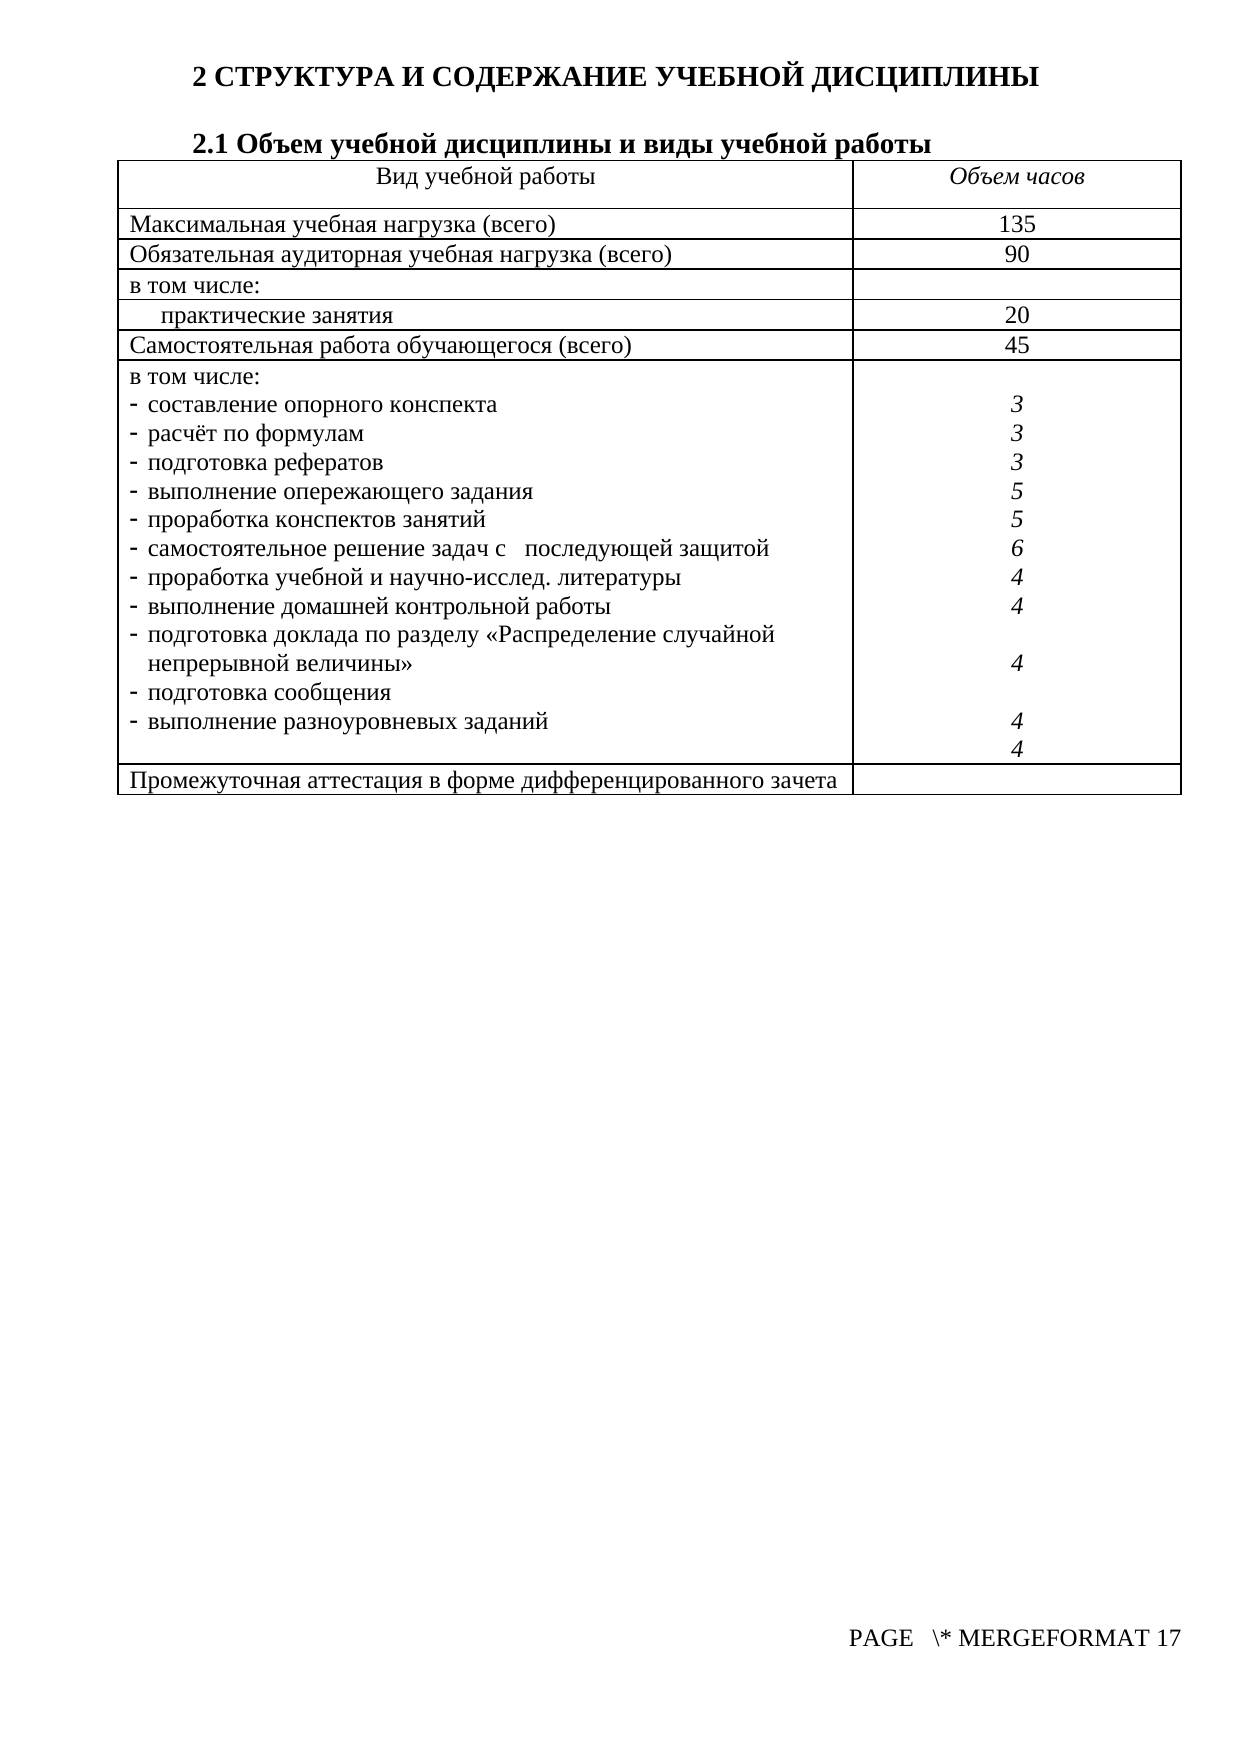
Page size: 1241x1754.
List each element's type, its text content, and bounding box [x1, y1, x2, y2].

table_cell [854, 270, 1180, 298]
table_cell 3 3 3 5 5 6 4 4 4 4 4 [854, 361, 1180, 763]
table_cell 20 [854, 300, 1180, 329]
subtitle 2.1 Объем учебной дисциплины и виды учебной работы [118, 126, 1181, 160]
table_cell в том числе: составление опорного конспекта расчёт по формулам подготовка рефератов выполнение опережающего задания проработка конспектов занятий самостоятельное решение задач с последующей защитой проработка учебной и научно-исслед. литературы выполнение домашней контрольной работы подготовка доклада по разделу «Распределение случайной непрерывной величины» подготовка сообщения выполнение разноуровневых заданий [119, 361, 852, 763]
table_cell [854, 765, 1180, 793]
table_cell Самостоятельная работа обучающегося (всего) [119, 331, 852, 359]
table_cell в том числе: [119, 270, 852, 298]
table_cell 90 [854, 240, 1180, 268]
table_cell Промежуточная аттестация в форме дифференцированного зачета [119, 765, 852, 793]
table_header Объем часов [854, 161, 1180, 208]
subtitle 2 СТРУКТУРА И СОДЕРЖАНИЕ УЧЕБНОЙ ДИСЦИПЛИНЫ [118, 59, 1181, 93]
table_cell 45 [854, 331, 1180, 359]
table_header Вид учебной работы [119, 161, 852, 208]
table_cell практические занятия [119, 300, 852, 329]
table_cell Максимальная учебная нагрузка (всего) [119, 209, 852, 238]
table_cell 135 [854, 209, 1180, 238]
table_cell Обязательная аудиторная учебная нагрузка (всего) [119, 240, 852, 268]
